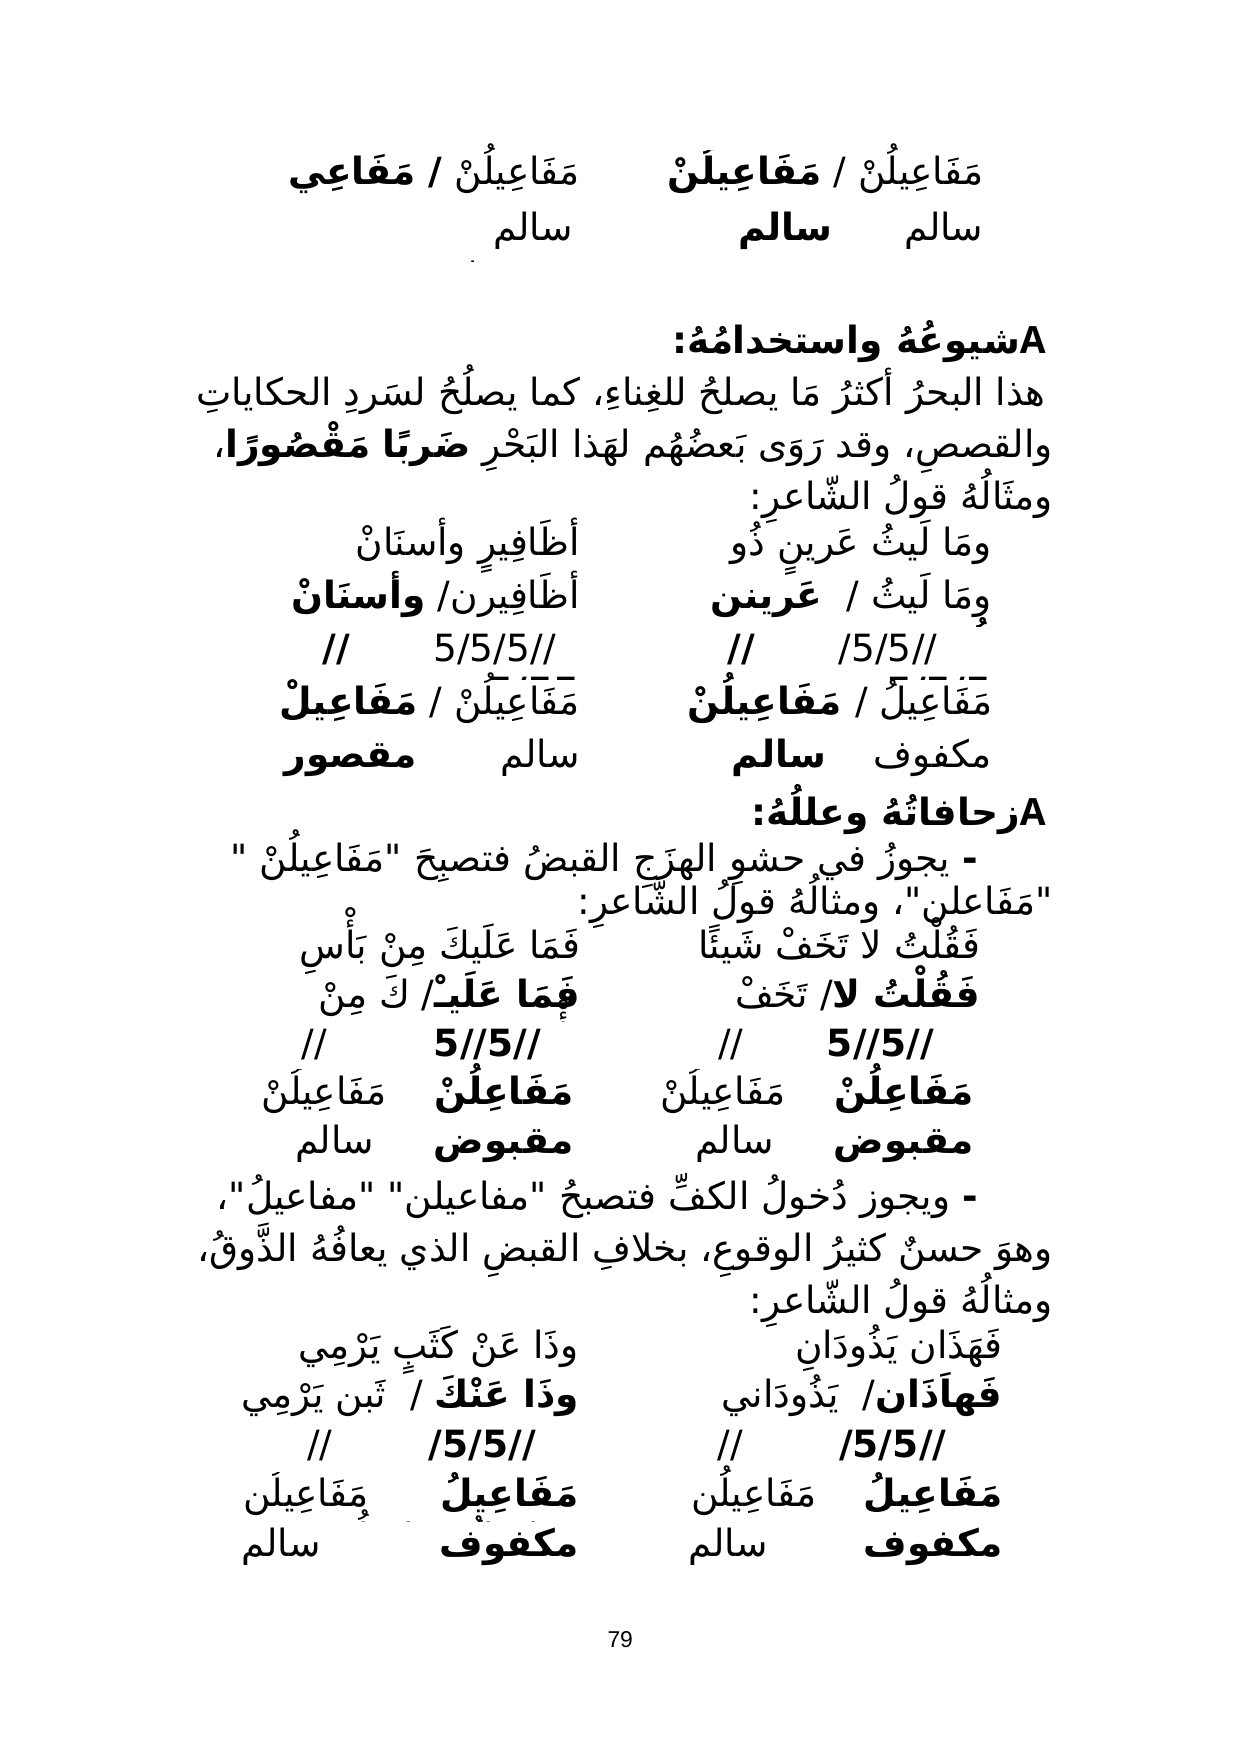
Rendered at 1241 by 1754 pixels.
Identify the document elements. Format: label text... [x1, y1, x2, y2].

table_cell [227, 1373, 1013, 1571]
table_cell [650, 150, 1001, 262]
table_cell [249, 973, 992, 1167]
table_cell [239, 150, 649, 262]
text - يجوزُ في حشوِ الهزَجِ القبضُ فتصبِحَ "مَفَاعِيلُنْ " "مَفَاعلن"، ومثالُهُ قولُ الشّاعرِ: [187, 836, 1053, 924]
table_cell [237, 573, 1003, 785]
text Aزحافاتُهُ وعللُهُ: [187, 785, 1053, 836]
text - ويجوز دُخولُ الكفِّ فتصبحُ "مفاعيلن" "مفاعيلُ"، وهوَ حسنٌ كثيرُ الوقوعِ، بخلافِ القبضِ الذي يعافُهُ الذَّوقُ، ومثالُهُ قولُ الشّاعرِ: [187, 1167, 1053, 1324]
text Aشيوعُهُ واستخدامُهُ: [187, 313, 1053, 364]
text هذا البحرُ أكثرُ مَا يصلحُ للغِناءِ، كما يصلُحُ لسَردِ الحكاياتِ والقصصِ، وقد رَوَى بَعضُهُم لهَذا البَحْرِ ضَربًا مَقْصُورًا، ومثَالُهُ قولُ الشّاعرِ: [187, 364, 1053, 520]
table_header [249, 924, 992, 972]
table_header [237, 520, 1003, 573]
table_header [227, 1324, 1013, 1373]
